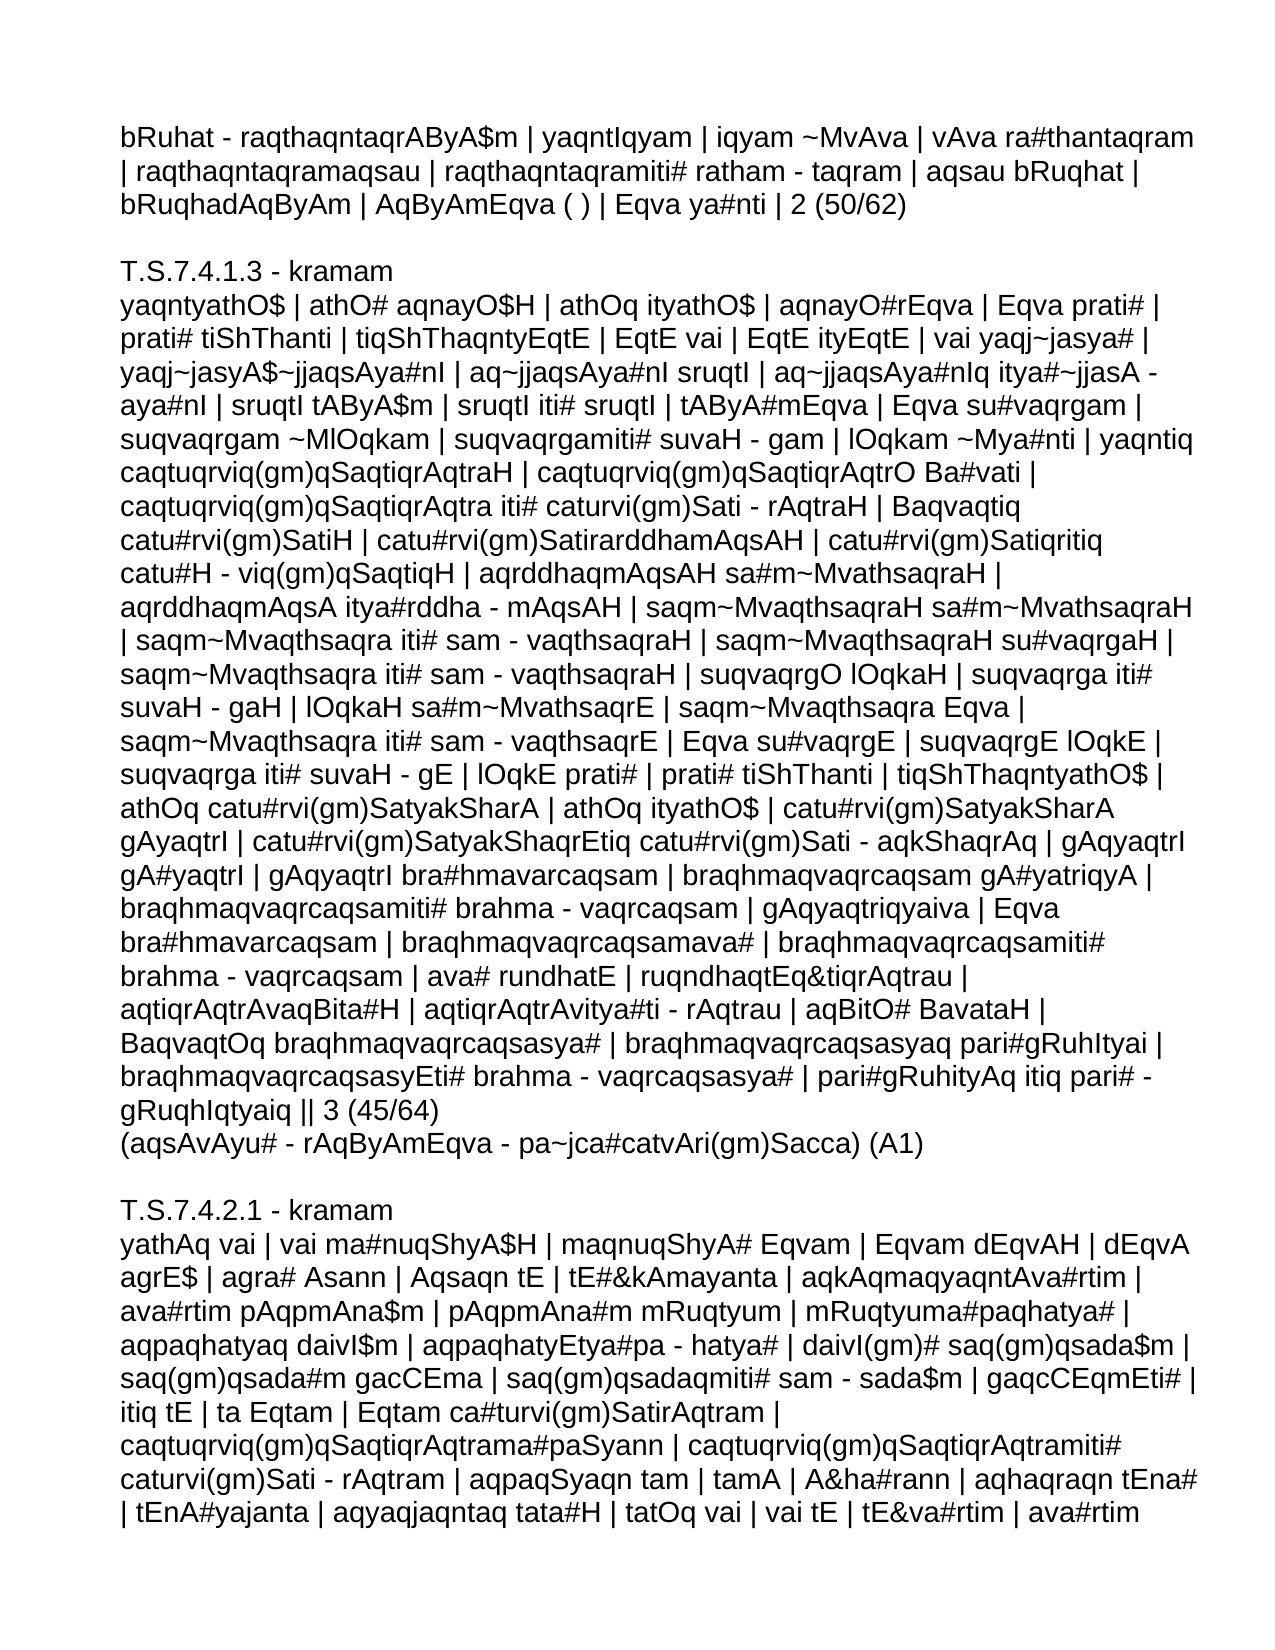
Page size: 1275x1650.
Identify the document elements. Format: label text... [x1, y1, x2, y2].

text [120, 120, 1200, 221]
text T.S.7.4.1.3 - kramam [120, 254, 1200, 288]
text yaqntyathO$ | athO# aqnayO$H | athOq ityathO$ | aqnayO#rEqva | Eqva prati# | prati# tiShThanti | tiqShThaqntyEqtE | EqtE vai | EqtE ityEqtE | vai yaqj~jasya# | yaqj~jasyA$~jjaqsAya#nI | aq~jjaqsAya#nI sruqtI | aq~jjaqsAya#nIq itya#~jjasA - aya#nI | sruqtI tAByA$m | sruqtI iti# sruqtI | tAByA#mEqva | Eqva su#vaqrgam | suqvaqrgam ~MlOqkam | suqvaqrgamiti# suvaH - gam | lOqkam ~Mya#nti | yaqntiq caqtuqrviq(gm)qSaqtiqrAqtraH | caqtuqrviq(gm)qSaqtiqrAqtrO Ba#vati | caqtuqrviq(gm)qSaqtiqrAqtra iti# caturvi(gm)Sati - rAqtraH | Baqvaqtiq catu#rvi(gm)SatiH | catu#rvi(gm)SatirarddhamAqsAH | catu#rvi(gm)Satiqritiq catu#H - viq(gm)qSaqtiqH | aqrddhaqmAqsAH sa#m~MvathsaqraH | aqrddhaqmAqsA itya#rddha - mAqsAH | saqm~MvaqthsaqraH sa#m~MvathsaqraH | saqm~Mvaqthsaqra iti# sam - vaqthsaqraH | saqm~MvaqthsaqraH su#vaqrgaH | saqm~Mvaqthsaqra iti# sam - vaqthsaqraH | suqvaqrgO lOqkaH | suqvaqrga iti# suvaH - gaH | lOqkaH sa#m~MvathsaqrE | saqm~Mvaqthsaqra Eqva | saqm~Mvaqthsaqra iti# sam - vaqthsaqrE | Eqva su#vaqrgE | suqvaqrgE lOqkE | suqvaqrga iti# suvaH - gE | lOqkE prati# | prati# tiShThanti | tiqShThaqntyathO$ | athOq catu#rvi(gm)SatyakSharA | athOq ityathO$ | catu#rvi(gm)SatyakSharA gAyaqtrI | catu#rvi(gm)SatyakShaqrEtiq catu#rvi(gm)Sati - aqkShaqrAq | gAqyaqtrI gA#yaqtrI | gAqyaqtrI bra#hmavarcaqsam | braqhmaqvaqrcaqsam gA#yatriqyA | braqhmaqvaqrcaqsamiti# brahma - vaqrcaqsam | gAqyaqtriqyaiva | Eqva bra#hmavarcaqsam | braqhmaqvaqrcaqsamava# | braqhmaqvaqrcaqsamiti# brahma - vaqrcaqsam | ava# rundhatE | ruqndhaqtEq&tiqrAqtrau | aqtiqrAqtrAvaqBita#H | aqtiqrAqtrAvitya#ti - rAqtrau | aqBitO# BavataH | BaqvaqtOq braqhmaqvaqrcaqsasya# | braqhmaqvaqrcaqsasyaq pari#gRuhItyai | braqhmaqvaqrcaqsasyEti# brahma - vaqrcaqsasya# | pari#gRuhityAq itiq pari# - gRuqhIqtyaiq || 3 (45/64) [120, 288, 1200, 1126]
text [120, 1227, 1200, 1529]
text T.S.7.4.2.1 - kramam [120, 1193, 1200, 1227]
text (aqsAvAyu# - rAqByAmEqva - pa~jca#catvAri(gm)Sacca) (A1) [120, 1126, 1200, 1160]
